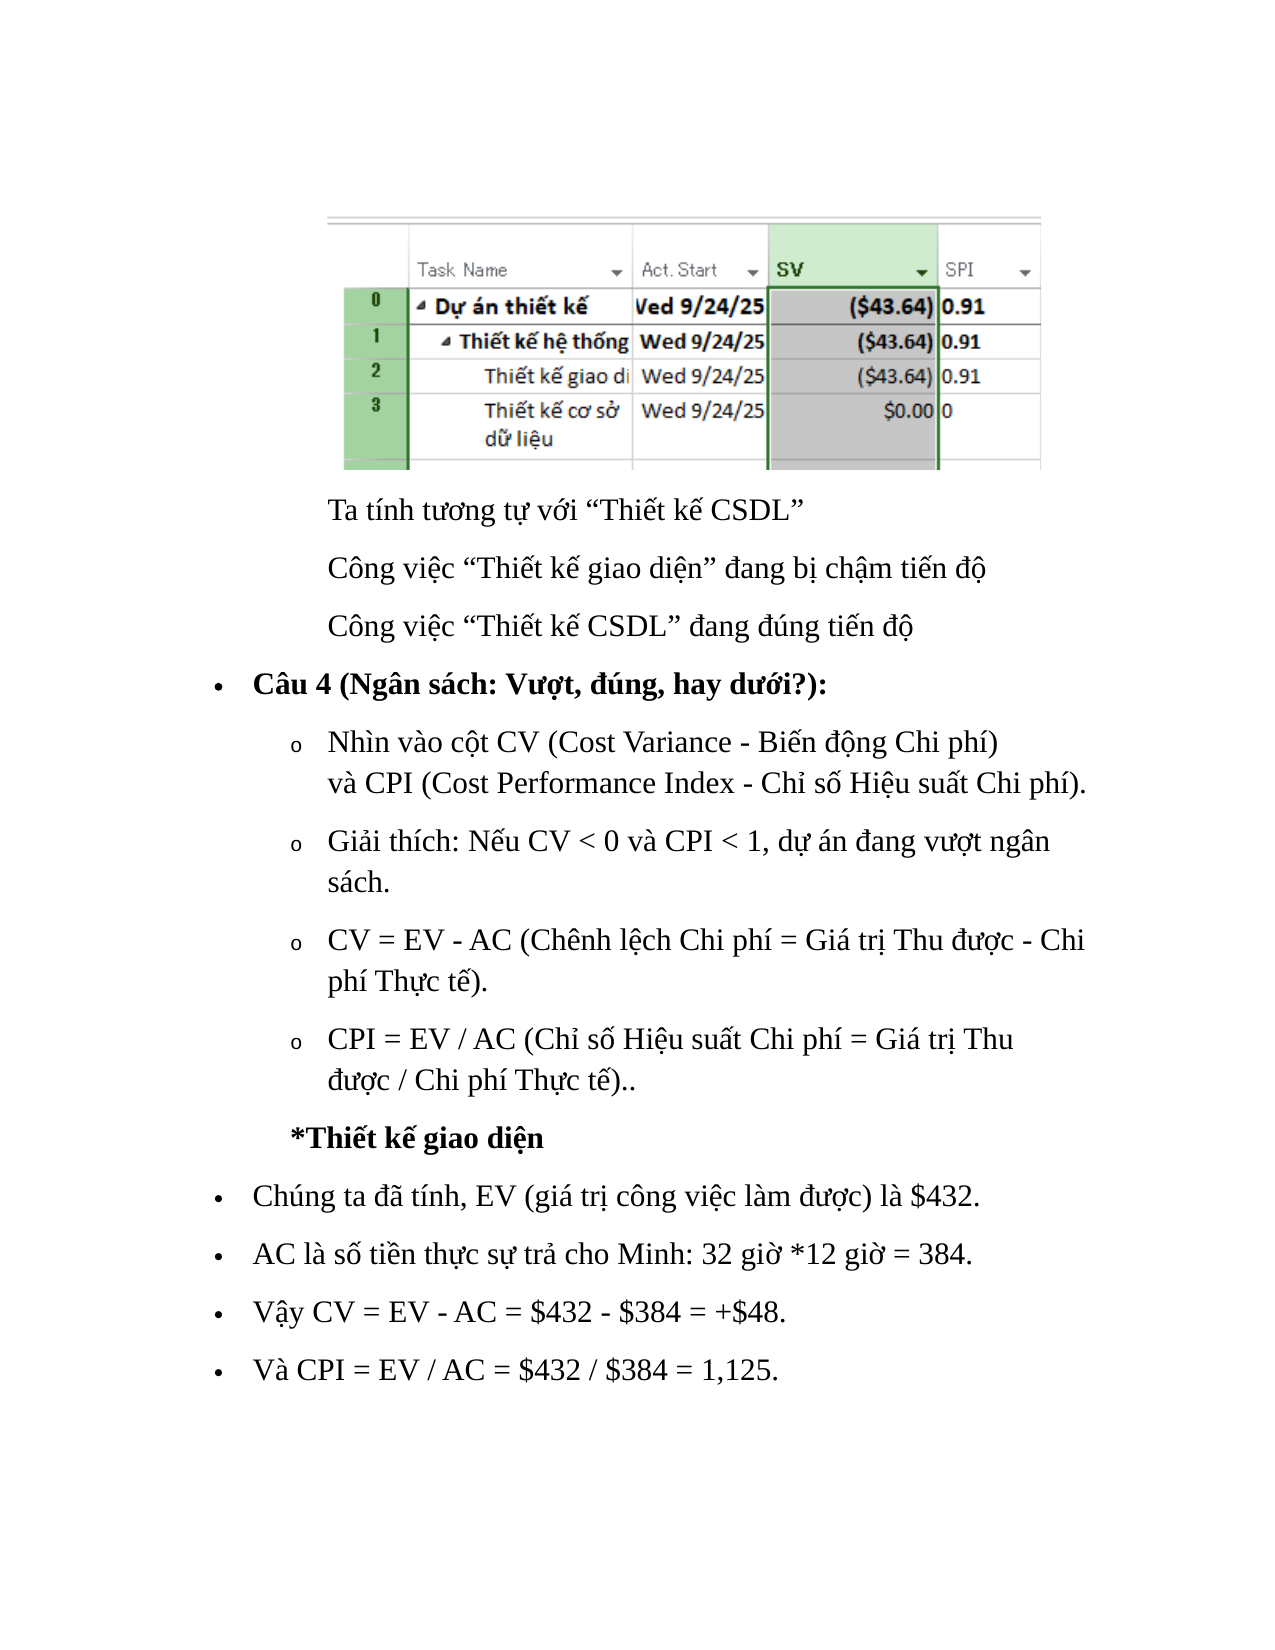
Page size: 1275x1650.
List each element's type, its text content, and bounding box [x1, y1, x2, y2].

list Chúng ta đã tính, EV (giá trị công việc làm được) là $432. [215, 1177, 1098, 1213]
list Giải thích: Nếu CV < 0 và CPI < 1, dự án đang vượt ngân sách. [290, 822, 1098, 899]
list AC là số tiền thực sự trả cho Minh: 32 giờ *12 giờ = 384. [215, 1235, 1098, 1271]
list Và CPI = EV / AC = $432 / $384 = 1,125. [215, 1351, 1098, 1387]
text Ta tính tương tự với “Thiết kế CSDL” [327, 491, 1098, 527]
list CPI = EV / AC (Chỉ số Hiệu suất Chi phí = Giá trị Thu được / Chi phí Thực tế).. [290, 1020, 1098, 1097]
text Công việc “Thiết kế giao diện” đang bị chậm tiến độ [327, 549, 1098, 585]
list Nhìn vào cột CV (Cost Variance - Biến động Chi phí) và CPI (Cost Performance Index - Chỉ số Hiệu suất Chi phí). [290, 723, 1098, 800]
list Câu 4 (Ngân sách: Vượt, đúng, hay dưới?): [215, 665, 1098, 701]
list Vậy CV = EV - AC = $432 - $384 = +$48. [215, 1293, 1098, 1329]
text Công việc “Thiết kế CSDL” đang đúng tiến độ [327, 607, 1098, 643]
text *Thiết kế giao diện [290, 1119, 1098, 1155]
list CV = EV - AC (Chênh lệch Chi phí = Giá trị Thu được - Chi phí Thực tế). [290, 921, 1098, 998]
picture [327, 206, 1042, 470]
